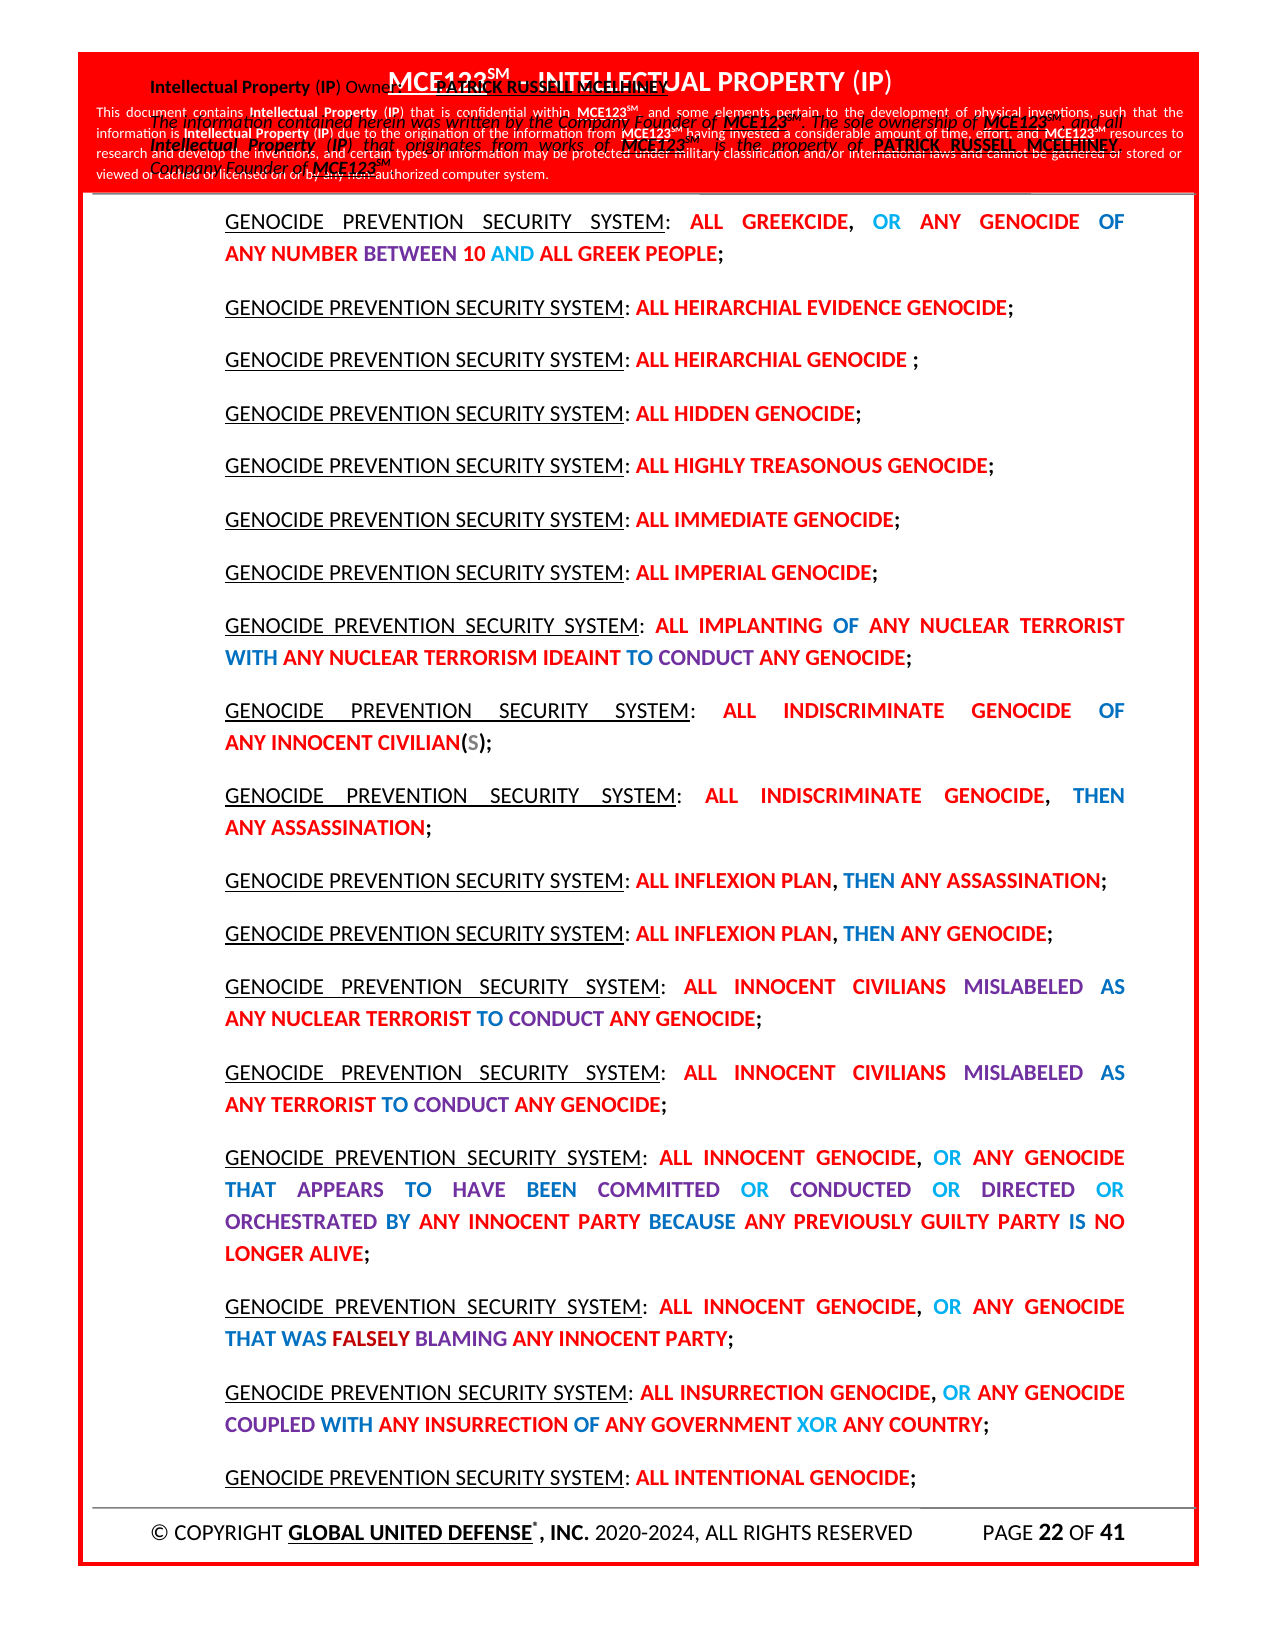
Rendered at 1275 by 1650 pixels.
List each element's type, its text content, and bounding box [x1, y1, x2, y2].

text GENOCIDE PREVENTION SECURITY SYSTEM: ALL HEIRARCHIAL GENOCIDE ; [225, 346, 1125, 374]
text GENOCIDE PREVENTION SECURITY SYSTEM: ALL INFLEXION PLAN, THEN ANY ASSASSINATION; [225, 866, 1125, 894]
text GENOCIDE PREVENTION SECURITY SYSTEM: ALL IMPLANTING OF ANY NUCLEAR TERRORIST WITH ANY NUCLEAR TERRORISM IDEAINT TO CONDUCT ANY GENOCIDE; [225, 611, 1125, 671]
text GENOCIDE PREVENTION SECURITY SYSTEM: ALL INDISCRIMINATE GENOCIDE, THEN ANY ASSASSINATION; [225, 781, 1125, 841]
text GENOCIDE PREVENTION SECURITY SYSTEM: ALL HEIRARCHIAL EVIDENCE GENOCIDE; [225, 293, 1125, 321]
text GENOCIDE PREVENTION SECURITY SYSTEM: ALL INNOCENT GENOCIDE, OR ANY GENOCIDE THAT APPEARS TO HAVE BEEN COMMITTED OR CONDUCTED OR DIRECTED OR ORCHESTRATED BY ANY INNOCENT PARTY BECAUSE ANY PREVIOUSLY GUILTY PARTY IS NO LONGER ALIVE; [225, 1143, 1125, 1267]
text GENOCIDE PREVENTION SECURITY SYSTEM: ALL INDISCRIMINATE GENOCIDE OF ANY INNOCENT CIVILIAN(S); [225, 696, 1125, 756]
text GENOCIDE PREVENTION SECURITY SYSTEM: ALL INNOCENT CIVILIANS MISLABELED AS ANY TERRORIST TO CONDUCT ANY GENOCIDE; [225, 1058, 1125, 1118]
text GENOCIDE PREVENTION SECURITY SYSTEM: ALL HIGHLY TREASONOUS GENOCIDE; [225, 452, 1125, 480]
text GENOCIDE PREVENTION SECURITY SYSTEM: ALL INFLEXION PLAN, THEN ANY GENOCIDE; [225, 919, 1125, 947]
text GENOCIDE PREVENTION SECURITY SYSTEM: ALL INTENTIONAL GENOCIDE; [225, 1463, 1125, 1491]
text GENOCIDE PREVENTION SECURITY SYSTEM: ALL HIDDEN GENOCIDE; [225, 399, 1125, 427]
text GENOCIDE PREVENTION SECURITY SYSTEM: ALL INNOCENT CIVILIANS MISLABELED AS ANY NUCLEAR TERRORIST TO CONDUCT ANY GENOCIDE; [225, 972, 1125, 1033]
text GENOCIDE PREVENTION SECURITY SYSTEM: ALL INSURRECTION GENOCIDE, OR ANY GENOCIDE COUPLED WITH ANY INSURRECTION OF ANY GOVERNMENT XOR ANY COUNTRY; [225, 1378, 1125, 1438]
text GENOCIDE PREVENTION SECURITY SYSTEM: ALL GREEKCIDE, OR ANY GENOCIDE OF ANY NUMBER BETWEEN 10 AND ALL GREEK PEOPLE; [225, 207, 1125, 268]
text GENOCIDE PREVENTION SECURITY SYSTEM: ALL IMMEDIATE GENOCIDE; [225, 505, 1125, 533]
text GENOCIDE PREVENTION SECURITY SYSTEM: ALL INNOCENT GENOCIDE, OR ANY GENOCIDE THAT WAS FALSELY BLAMING ANY INNOCENT PARTY; [225, 1292, 1125, 1353]
text GENOCIDE PREVENTION SECURITY SYSTEM: ALL IMPERIAL GENOCIDE; [225, 558, 1125, 586]
